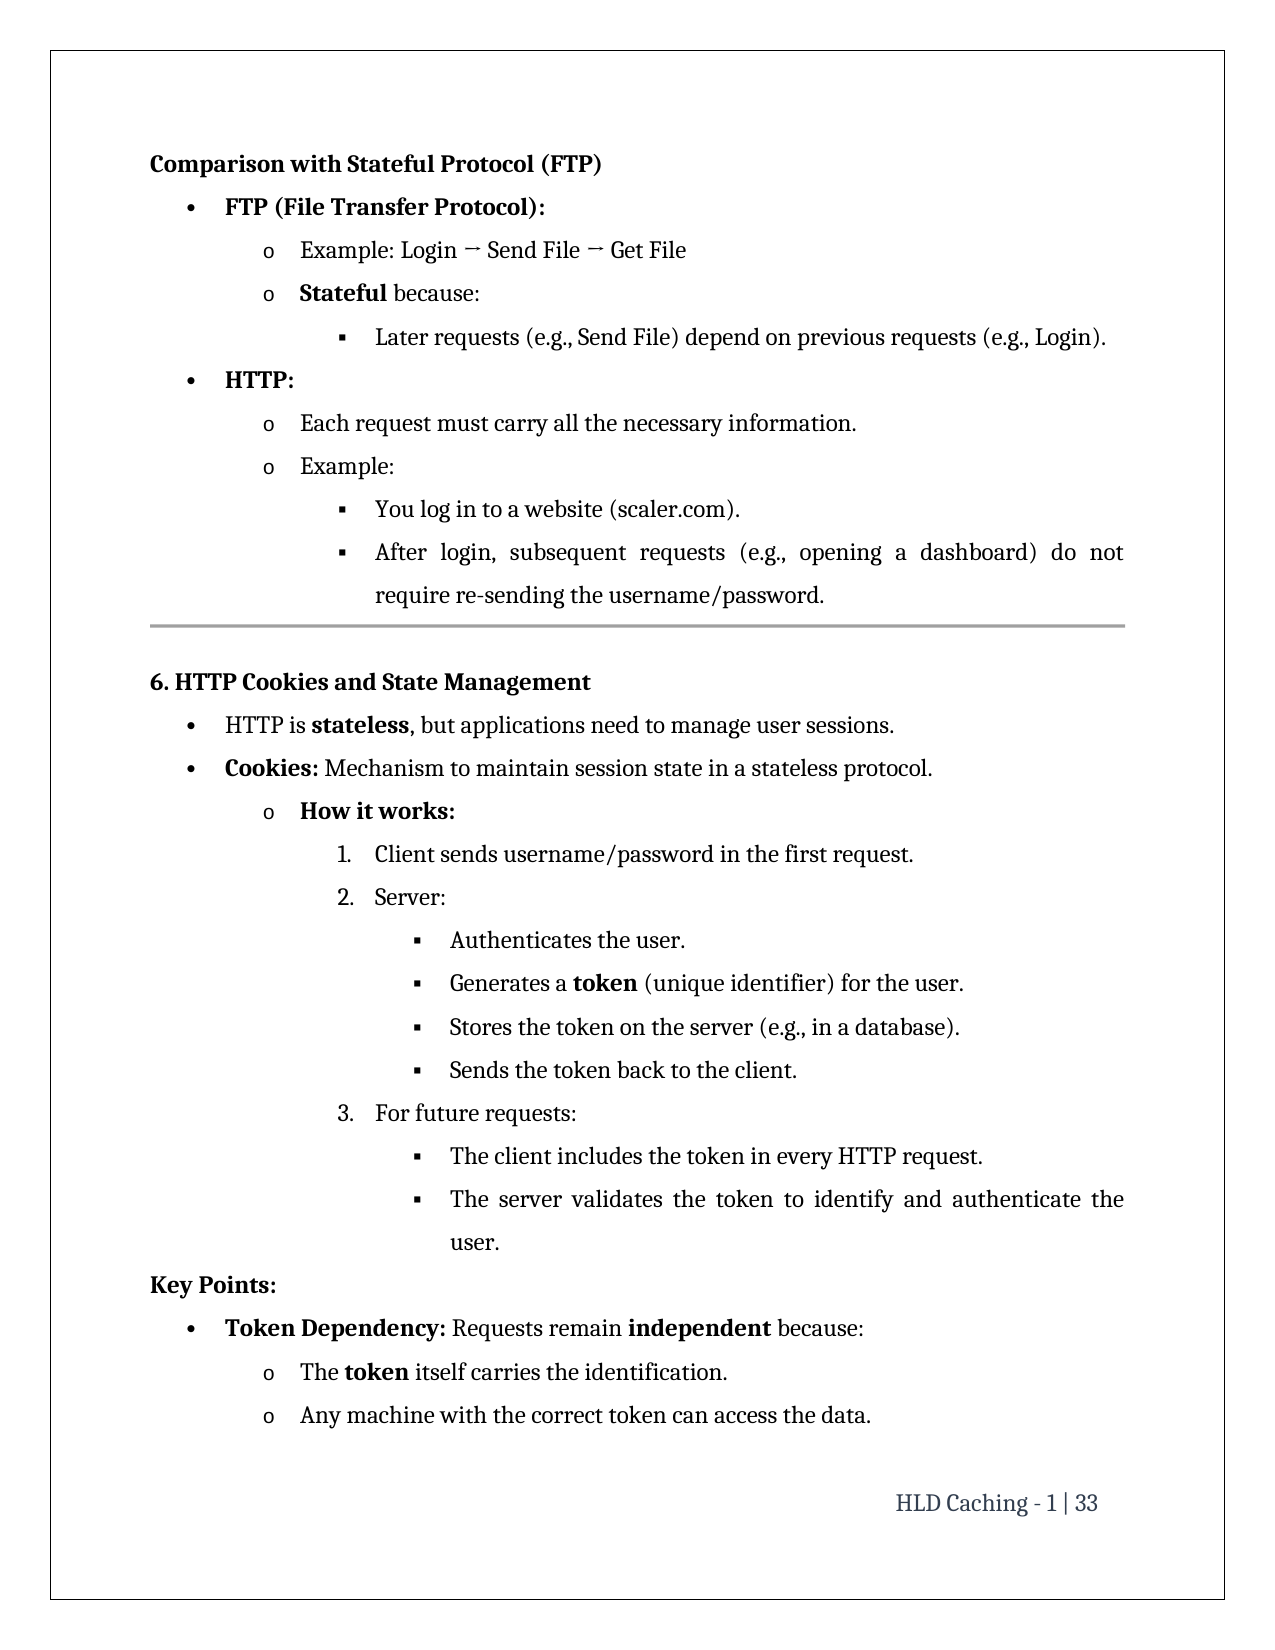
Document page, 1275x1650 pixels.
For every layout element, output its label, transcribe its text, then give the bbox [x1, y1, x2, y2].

list Client sends username/password in the first request. [337, 840, 1125, 869]
list HTTP: [187, 366, 1125, 394]
list Generates a token (unique identifier) for the user. [412, 969, 1125, 998]
list Example: [262, 452, 1125, 481]
list Any machine with the correct token can access the data. [262, 1401, 1125, 1429]
list Later requests (e.g., Send File) depend on previous requests (e.g., Login). [337, 322, 1125, 351]
list For future requests: [337, 1099, 1125, 1127]
list Authenticates the user. [412, 926, 1125, 955]
text Comparison with Stateful Protocol (FTP) [150, 150, 1125, 179]
text Key Points: [150, 1271, 1125, 1300]
list Example: Login → Send File → Get File [262, 236, 1125, 265]
list How it works: [262, 797, 1125, 826]
list Sends the token back to the client. [412, 1056, 1125, 1084]
list Stores the token on the server (e.g., in a database). [412, 1012, 1125, 1041]
list Cookies: Mechanism to maintain session state in a stateless protocol. [187, 754, 1125, 782]
list Each request must carry all the necessary information. [262, 409, 1125, 437]
list HTTP is stateless, but applications need to manage user sessions. [187, 711, 1125, 739]
list Stateful because: [262, 279, 1125, 308]
list The client includes the token in every HTTP request. [412, 1142, 1125, 1171]
list Server: [337, 883, 1125, 912]
list You log in to a website (scaler.com). [337, 495, 1125, 524]
list After login, subsequent requests (e.g., opening a dashboard) do not require re-sending the username/password. [337, 538, 1125, 610]
list The server validates the token to identify and authenticate the user. [412, 1185, 1125, 1257]
list The token itself carries the identification. [262, 1357, 1125, 1386]
text 6. HTTP Cookies and State Management [150, 667, 1125, 696]
list Token Dependency: Requests remain independent because: [187, 1314, 1125, 1343]
list FTP (File Transfer Protocol): [187, 193, 1125, 222]
